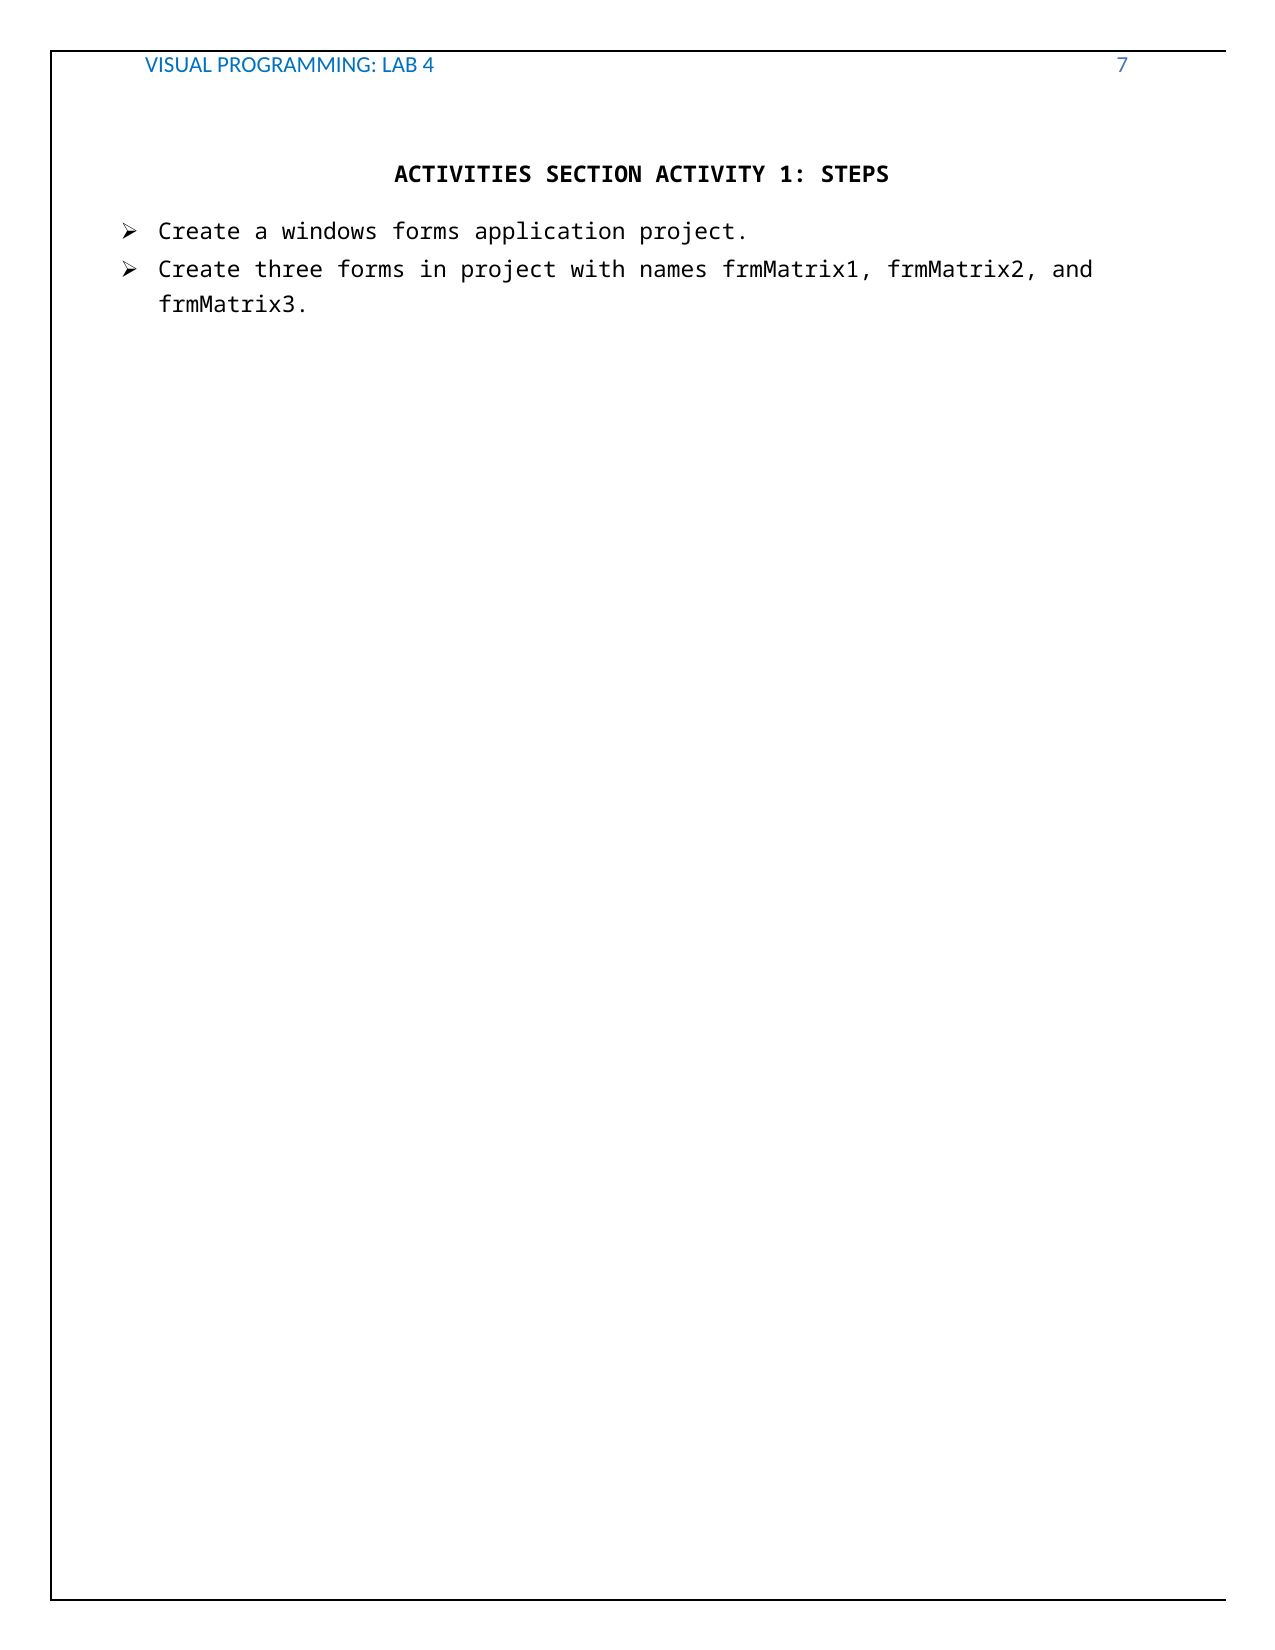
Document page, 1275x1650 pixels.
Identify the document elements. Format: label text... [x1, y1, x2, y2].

list Create a windows forms application project. [52, 215, 1131, 246]
subtitle ACTIVITIES SECTION ACTIVITY 1: STEPS [52, 158, 1163, 189]
list Create three forms in project with names frmMatrix1, frmMatrix2, and frmMatrix3. [52, 253, 1131, 319]
